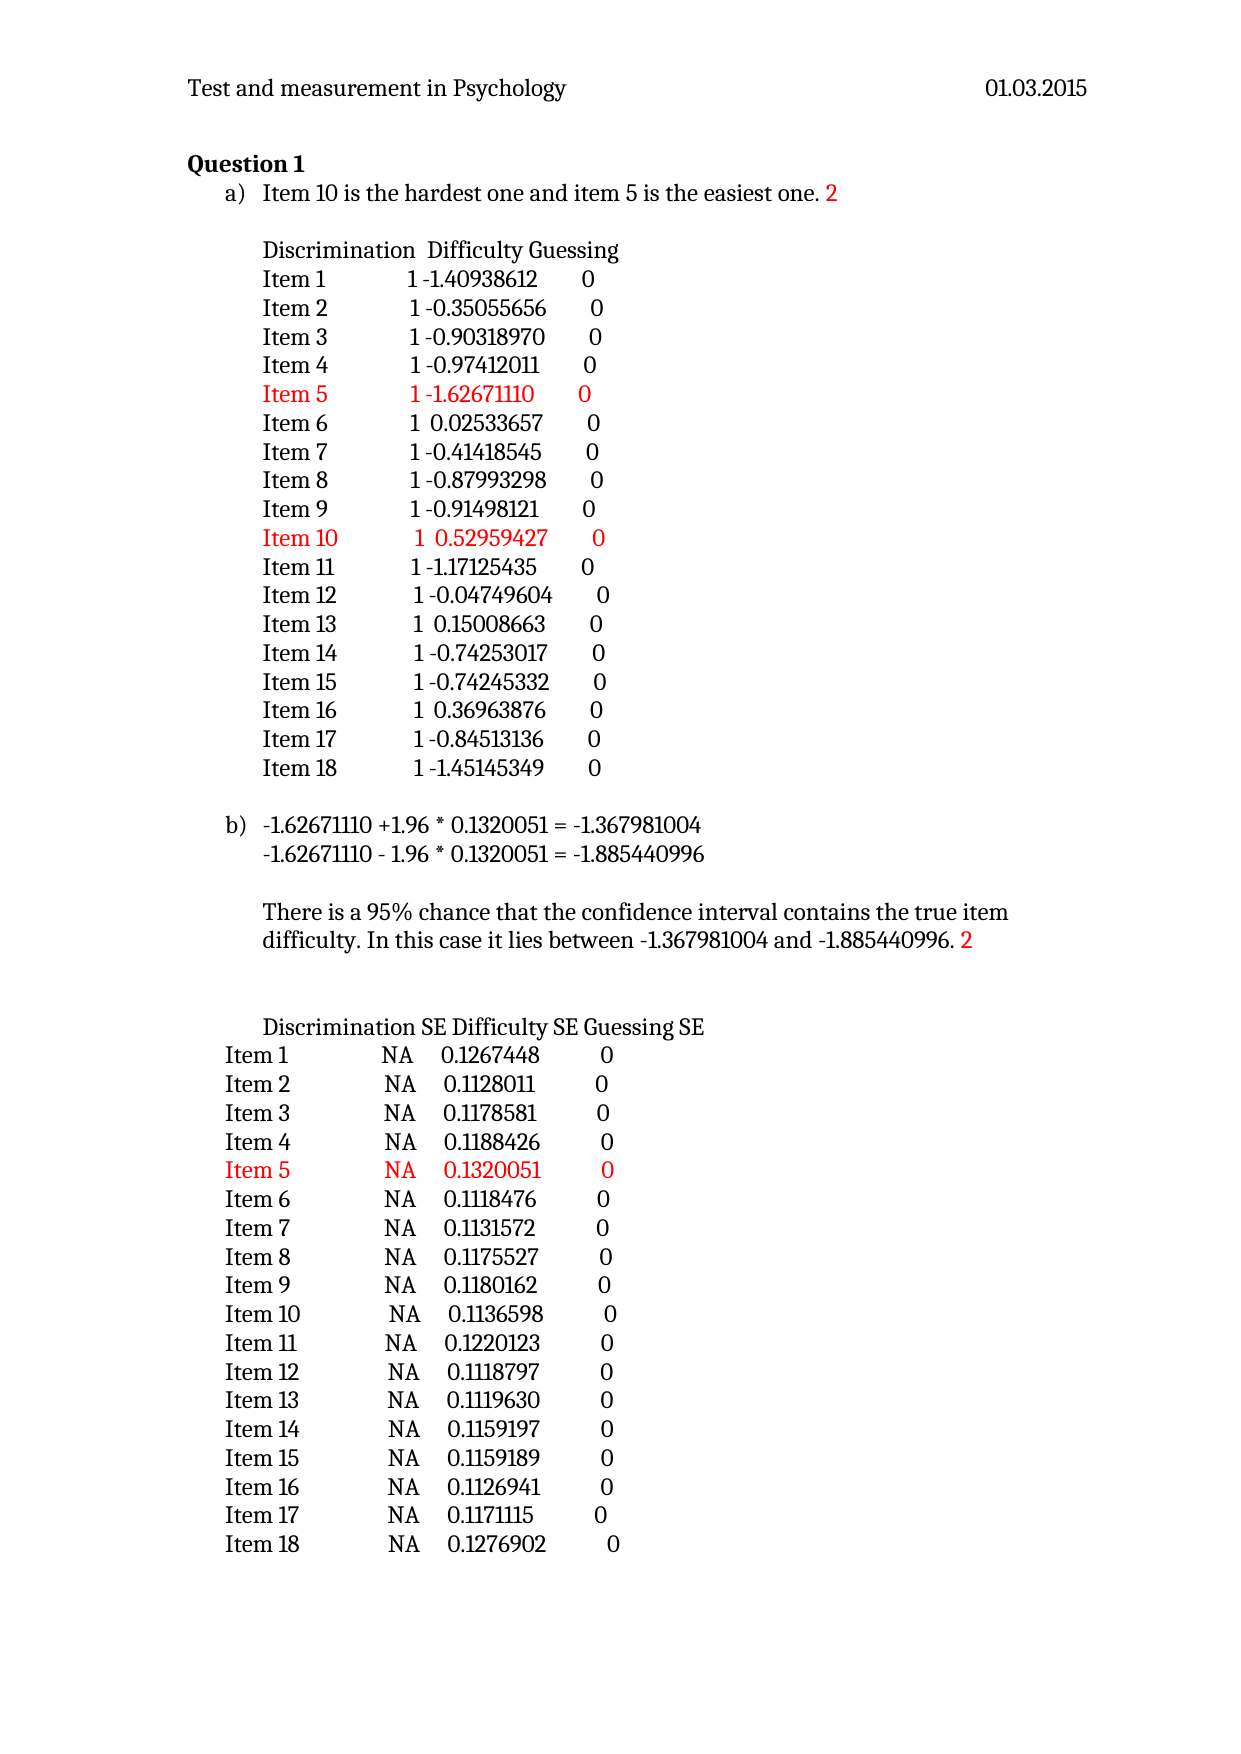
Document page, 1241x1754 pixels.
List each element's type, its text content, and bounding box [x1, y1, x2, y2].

list Discrimination Difficulty Guessing [262, 236, 1053, 265]
list Item 10 1 0.52959427 0 [262, 524, 1053, 552]
text Question 1 [187, 150, 1053, 179]
list There is a 95% chance that the confidence interval contains the true item difficulty. In this case it lies between -1.367981004 and -1.885440996. 2 [262, 897, 1053, 955]
list Item 1 1 -1.40938612 0 [262, 265, 1053, 294]
text Item 17 NA 0.1171115 0 [225, 1501, 1053, 1530]
list Item 5 1 -1.62671110 0 [262, 380, 1053, 409]
text Item 13 NA 0.1119630 0 [225, 1386, 1053, 1415]
list Item 9 1 -0.91498121 0 [262, 495, 1053, 524]
text Item 18 NA 0.1276902 0 [225, 1530, 1053, 1559]
text Item 9 NA 0.1180162 0 [225, 1271, 1053, 1300]
list -1.62671110 - 1.96 * 0.1320051 = -1.885440996 [262, 840, 1053, 897]
text Item 8 NA 0.1175527 0 [225, 1242, 1053, 1271]
list Discrimination SE Difficulty SE Guessing SE [262, 984, 1053, 1041]
text Item 11 NA 0.1220123 0 [225, 1329, 1053, 1357]
list Item 15 1 -0.74245332 0 [262, 667, 1053, 696]
list Item 6 1 0.02533657 0 [262, 409, 1053, 437]
text Item 12 NA 0.1118797 0 [225, 1357, 1053, 1386]
list Item 2 1 -0.35055656 0 [262, 294, 1053, 322]
list Item 8 1 -0.87993298 0 [262, 466, 1053, 495]
text Item 4 NA 0.1188426 0 [225, 1127, 1053, 1156]
text Item 5 NA 0.1320051 0 [225, 1156, 1053, 1185]
text Item 6 NA 0.1118476 0 [225, 1185, 1053, 1214]
list -1.62671110 +1.96 * 0.1320051 = -1.367981004 [225, 811, 1053, 840]
text Item 7 NA 0.1131572 0 [225, 1214, 1053, 1242]
list Item 13 1 0.15008663 0 [262, 610, 1053, 639]
text Item 2 NA 0.1128011 0 [225, 1070, 1053, 1099]
list Item 12 1 -0.04749604 0 [262, 581, 1053, 610]
list Item 11 1 -1.17125435 0 [262, 552, 1053, 581]
list Item 14 1 -0.74253017 0 [262, 639, 1053, 667]
list Item 16 1 0.36963876 0 [262, 696, 1053, 725]
list Item 4 1 -0.97412011 0 [262, 351, 1053, 380]
text Item 10 NA 0.1136598 0 [225, 1300, 1053, 1329]
text Item 3 NA 0.1178581 0 [225, 1099, 1053, 1127]
list Item 18 1 -1.45145349 0 [262, 754, 1053, 811]
text Item 14 NA 0.1159197 0 [225, 1415, 1053, 1444]
list Item 17 1 -0.84513136 0 [262, 725, 1053, 754]
text Item 15 NA 0.1159189 0 [225, 1444, 1053, 1472]
list Item 7 1 -0.41418545 0 [262, 437, 1053, 466]
list Item 3 1 -0.90318970 0 [262, 322, 1053, 351]
text Item 16 NA 0.1126941 0 [225, 1472, 1053, 1501]
list Item 10 is the hardest one and item 5 is the easiest one. 2 [225, 179, 1053, 207]
text Item 1 NA 0.1267448 0 [225, 1041, 1053, 1070]
